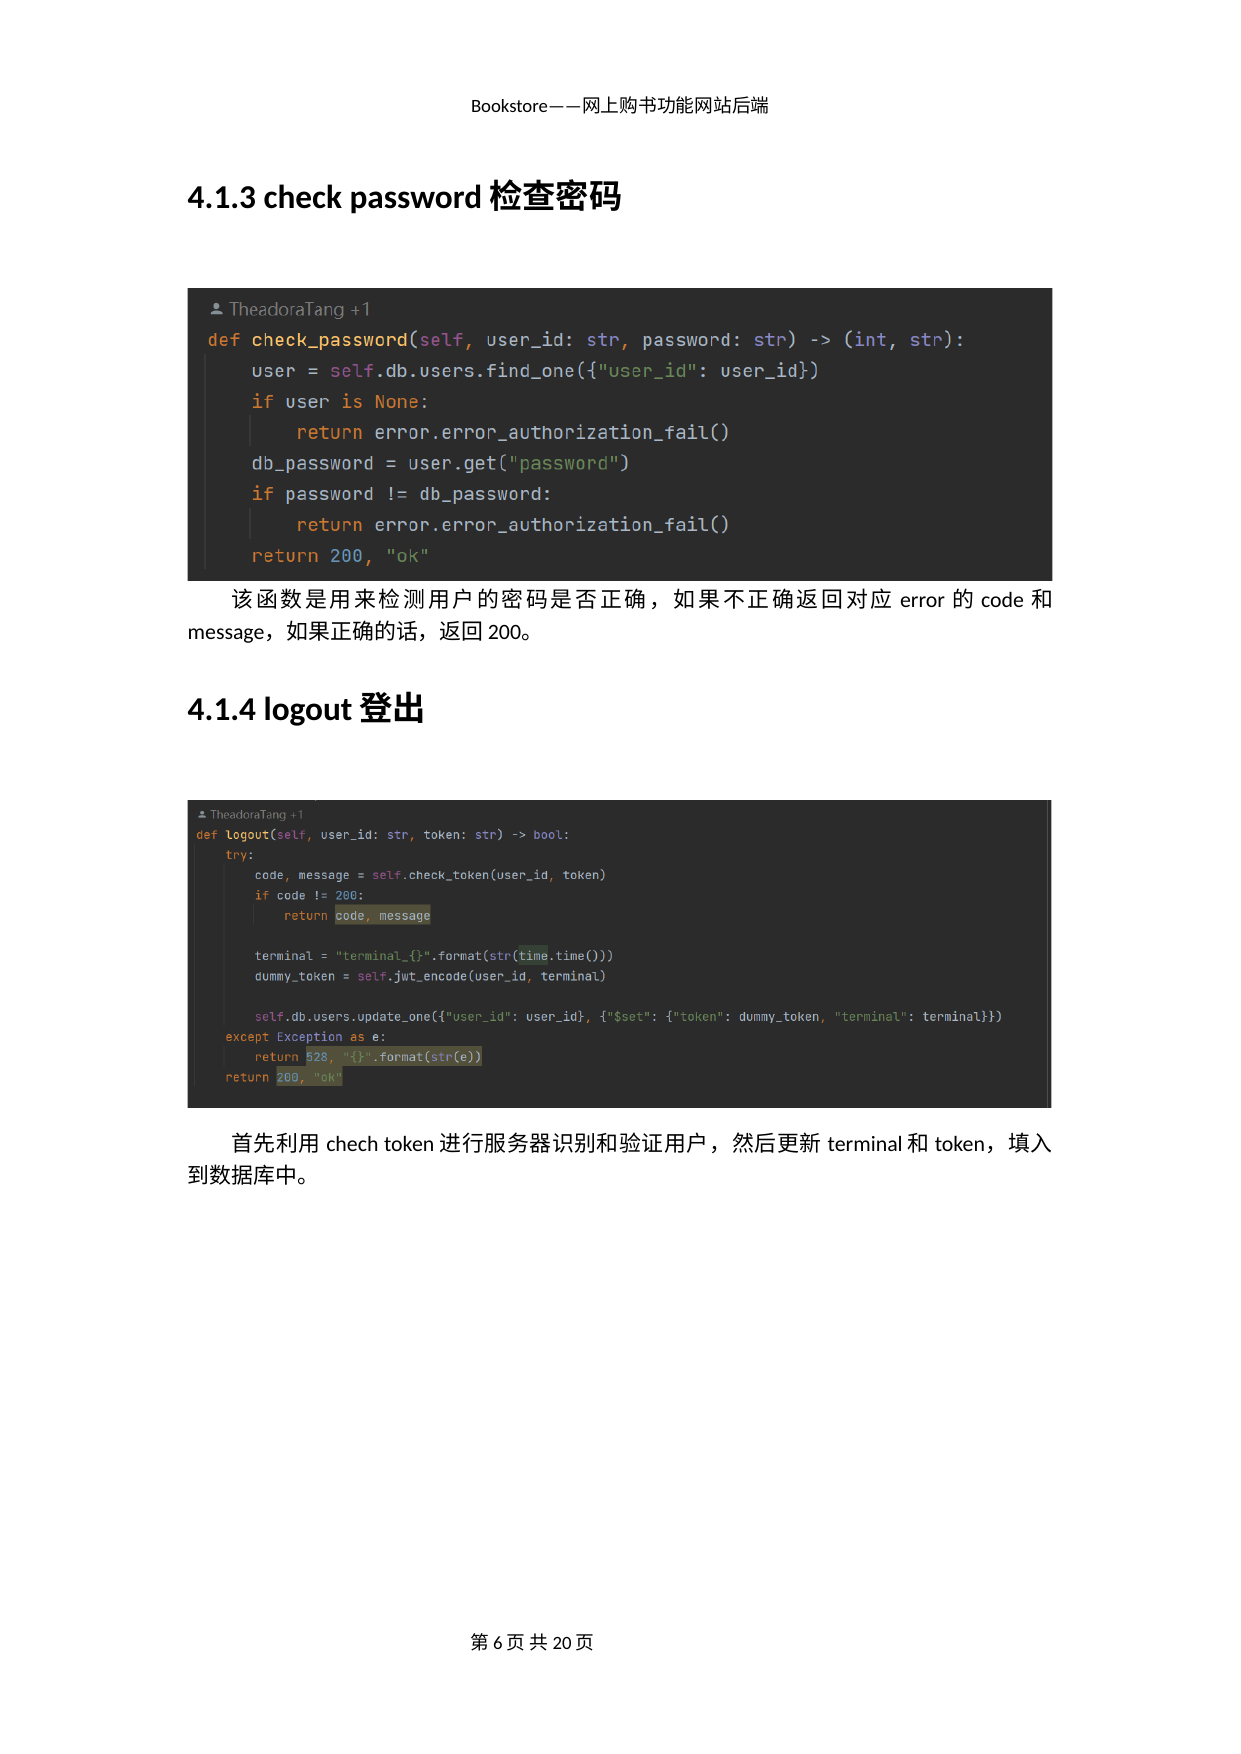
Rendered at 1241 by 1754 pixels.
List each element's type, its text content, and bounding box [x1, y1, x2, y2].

text 首先利用chech token进行服务器识别和验证用户，然后更新terminal和token，填入到数据库中。 [187, 1125, 1053, 1190]
picture [187, 288, 1053, 581]
subtitle 4.1.3 check password检查密码 [187, 162, 1053, 227]
picture [187, 800, 1052, 1108]
text 该函数是用来检测用户的密码是否正确，如果不正确返回对应error的code和message，如果正确的话，返回200。 [187, 581, 1053, 646]
subtitle 4.1.4 logout登出 [187, 673, 1053, 738]
